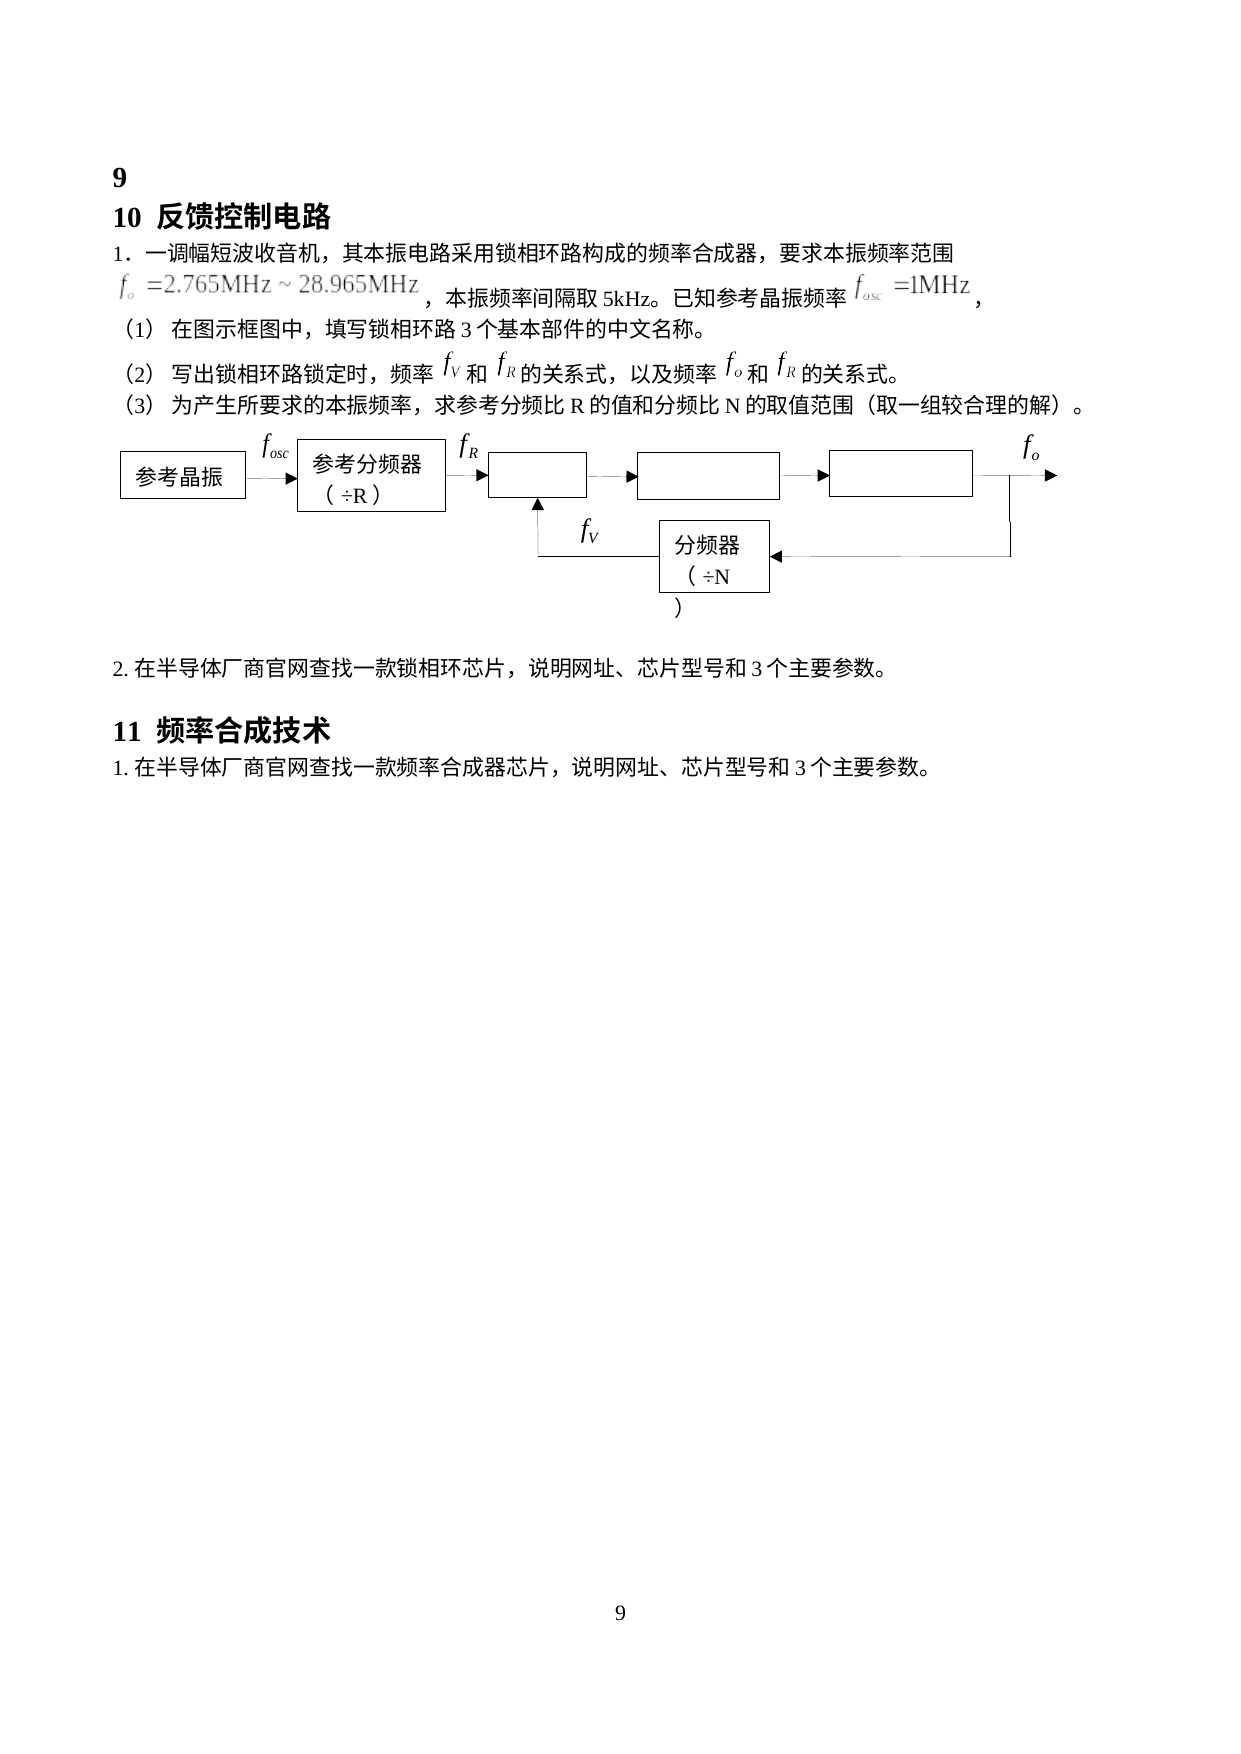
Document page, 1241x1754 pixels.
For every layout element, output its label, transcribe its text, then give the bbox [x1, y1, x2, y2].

text （3） 为产生所要求的本振频率，求参考分频比R的值和分频比N的取值范围（取一组较合理的解）。 [112, 388, 1128, 420]
text （1） 在图示框图中，填写锁相环路3个基本部件的中文名称。 [112, 312, 1128, 344]
subtitle 反馈控制电路 [112, 194, 1128, 236]
text （2） 写出锁相环路锁定时，频率和的关系式，以及频率和的关系式。 [112, 344, 1128, 388]
text 2. 在半导体厂商官网查找一款锁相环芯片，说明网址、芯片型号和3个主要参数。 [112, 651, 1128, 682]
text 1. 在半导体厂商官网查找一款频率合成器芯片，说明网址、芯片型号和3个主要参数。 [112, 750, 1128, 782]
subtitle 频率合成技术 [112, 708, 1128, 750]
text 1．一调幅短波收音机，其本振电路采用锁相环路构成的频率合成器，要求本振频率范围 [112, 236, 1128, 268]
text ，本振频率间隔取5kHz。已知参考晶振频率， [112, 268, 1128, 312]
